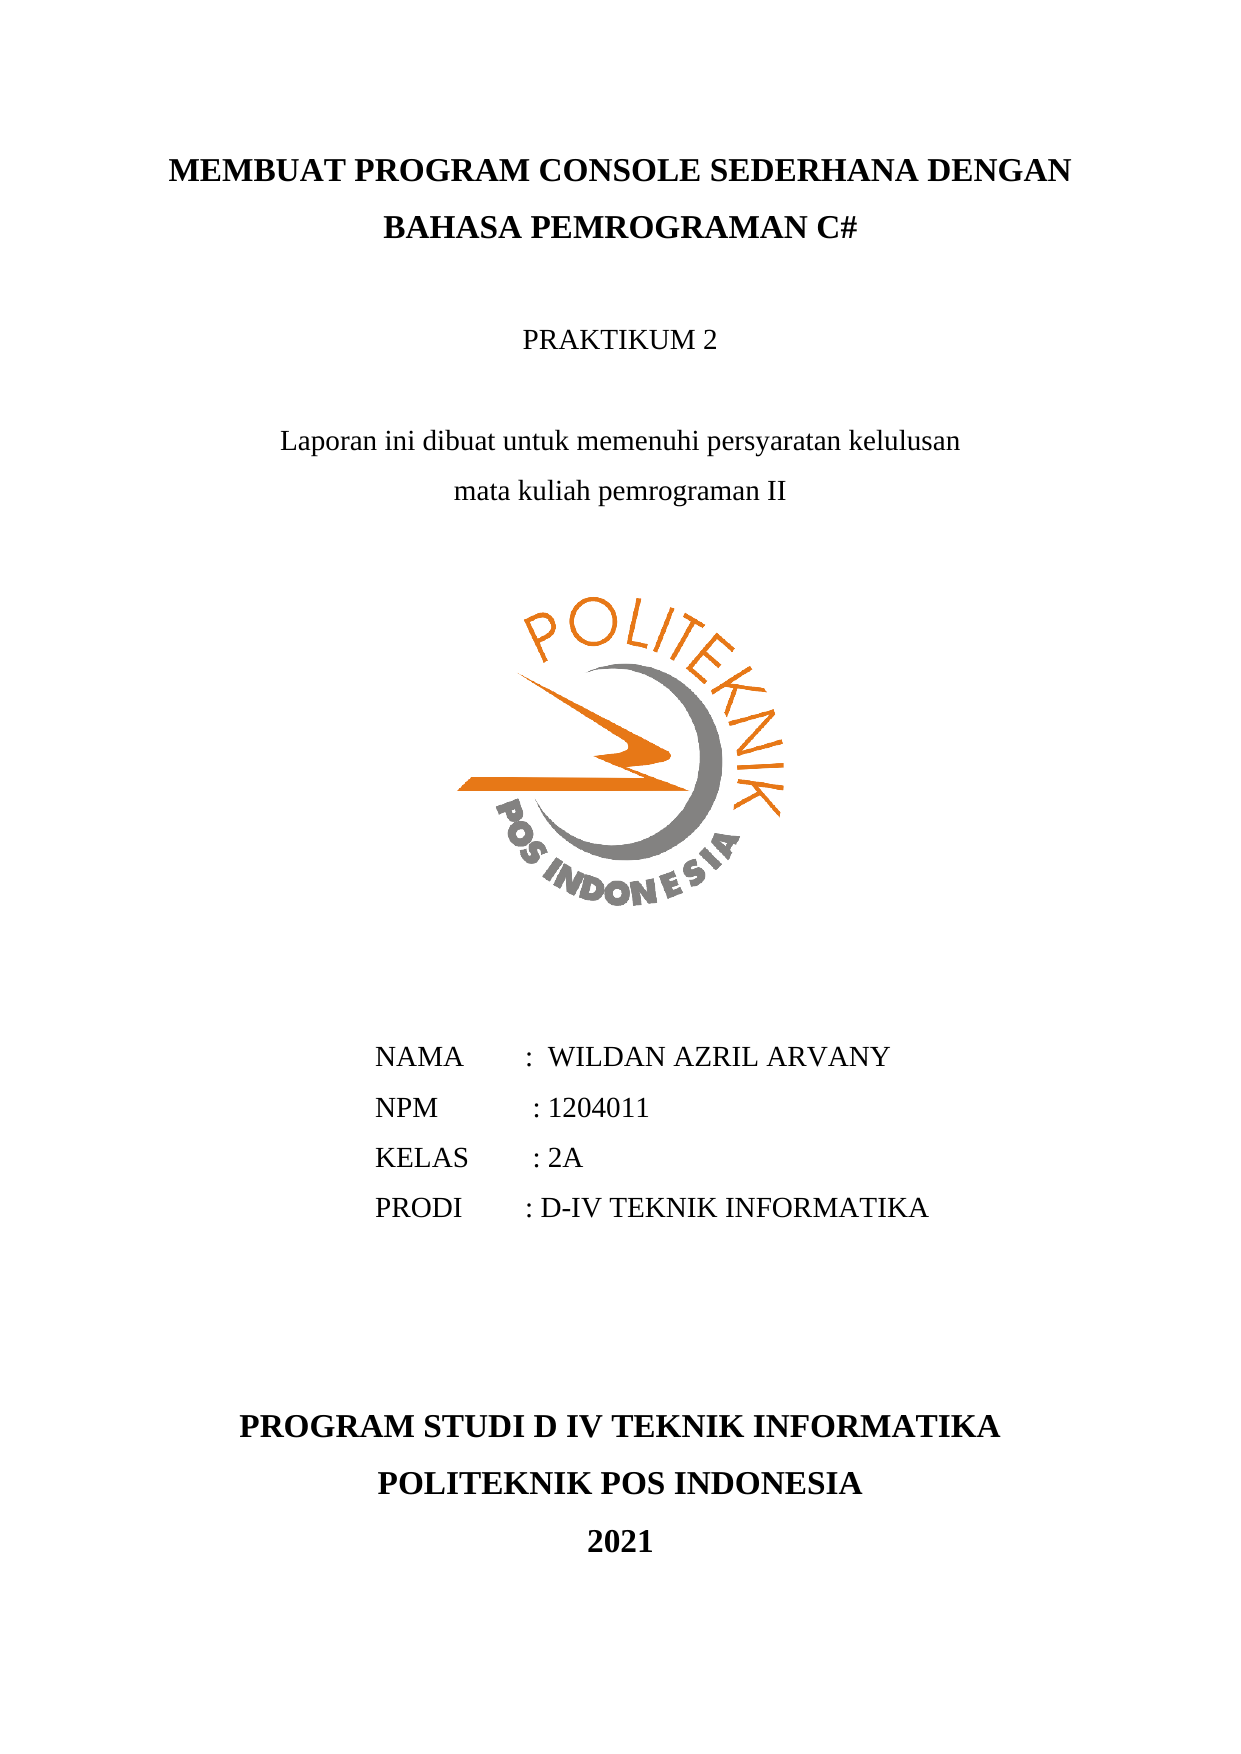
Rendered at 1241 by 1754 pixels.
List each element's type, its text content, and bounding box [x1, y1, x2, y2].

text KELAS : 2A [300, 1140, 1090, 1174]
text mata kuliah pemrograman II [150, 473, 1090, 507]
text NPM : 1204011 [300, 1090, 1090, 1123]
text 2021 [150, 1521, 1090, 1559]
picture [456, 596, 784, 906]
text POLITEKNIK POS INDONESIA [150, 1463, 1090, 1502]
text PROGRAM STUDI D IV TEKNIK INFORMATIKA [150, 1406, 1090, 1444]
text Laporan ini dibuat untuk memenuhi persyaratan kelulusan [150, 423, 1090, 457]
text PRODI : D-IV TEKNIK INFORMATIKA [300, 1190, 1090, 1224]
text MEMBUAT PROGRAM CONSOLE SEDERHANA DENGAN BAHASA PEMROGRAMAN C# [150, 150, 1090, 246]
text NAMA : WILDAN AZRIL ARVANY [300, 1039, 1090, 1073]
text PRAKTIKUM 2 [150, 322, 1090, 356]
